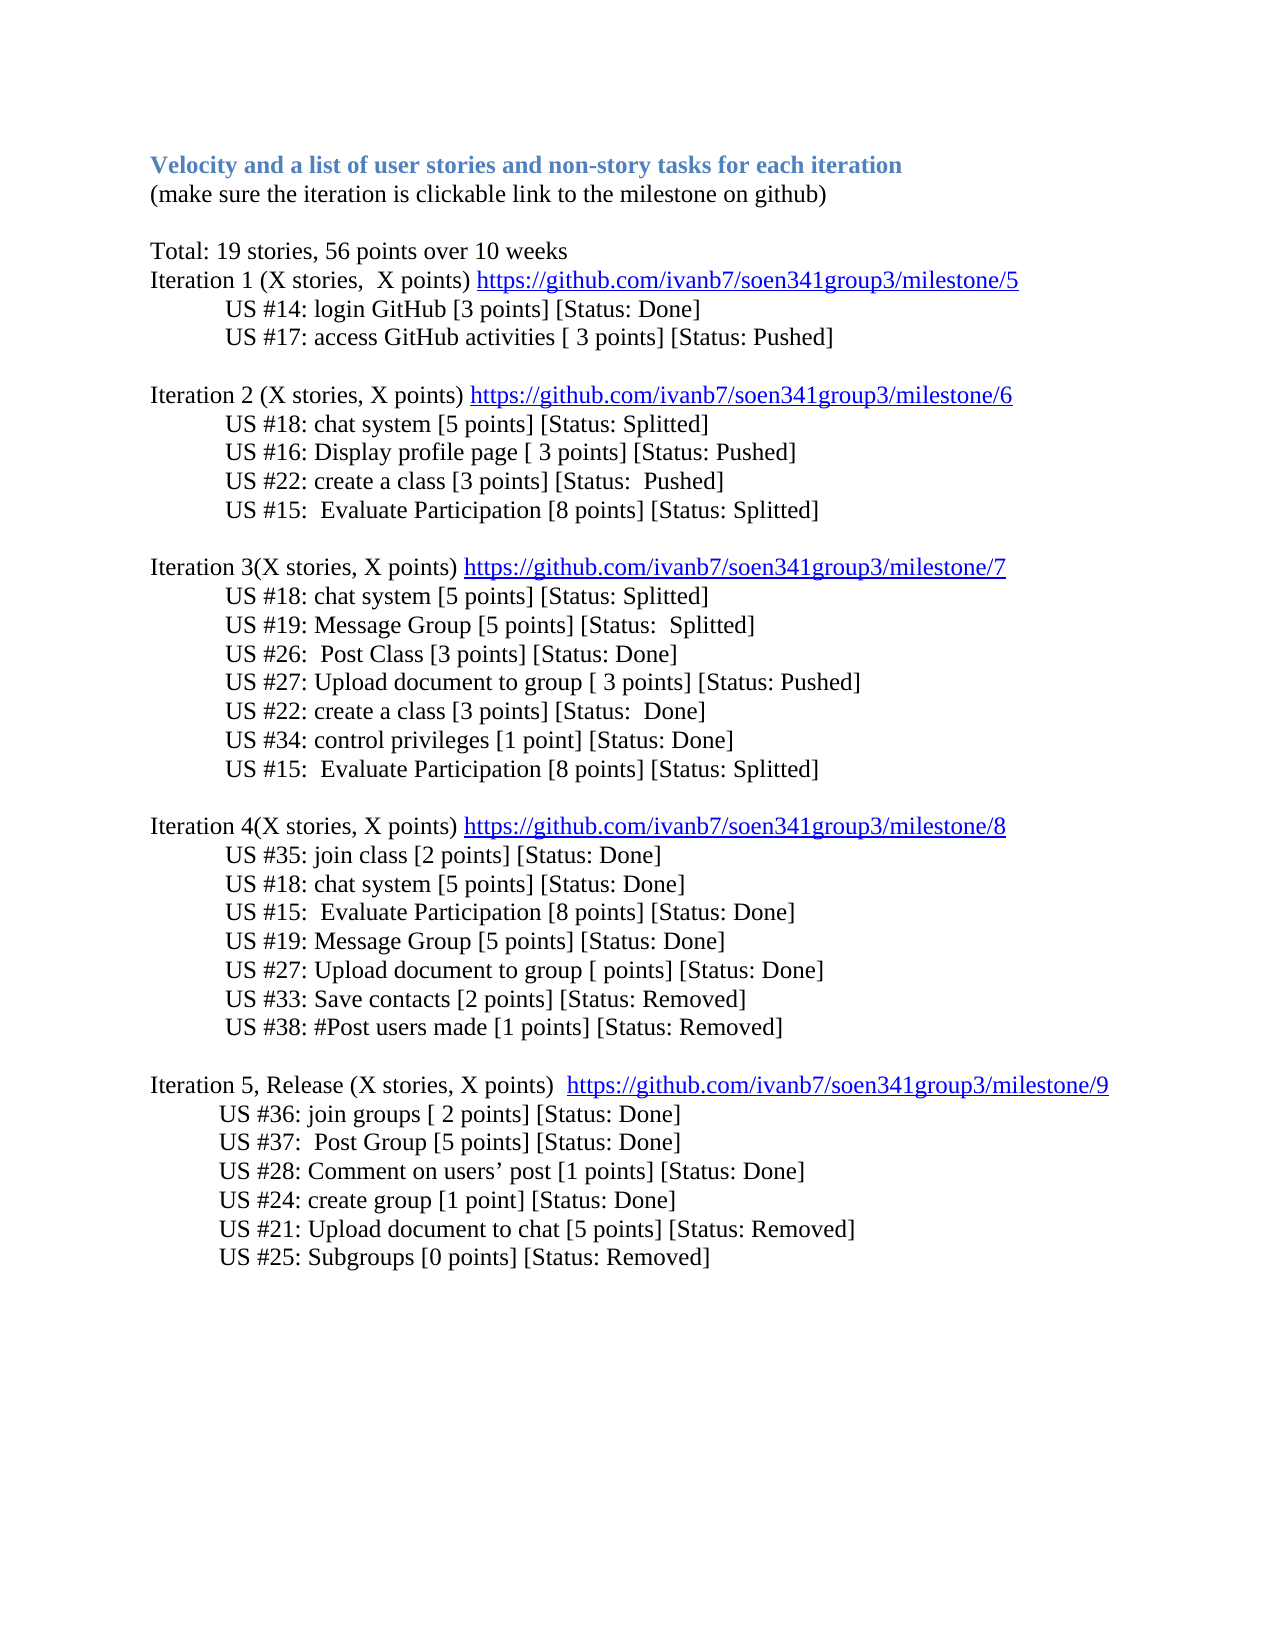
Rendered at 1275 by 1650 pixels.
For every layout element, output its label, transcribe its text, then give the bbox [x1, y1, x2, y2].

text US #27: Upload document to group [ 3 points] [Status: Pushed] [150, 667, 1125, 696]
text US #38: #Post users made [1 points] [Status: Removed] [150, 1012, 1125, 1041]
text US #15: Evaluate Participation [8 points] [Status: Splitted] [150, 495, 1125, 524]
text Total: 19 stories, 56 points over 10 weeks [150, 236, 1125, 265]
text US #18: chat system [5 points] [Status: Splitted] [150, 581, 1125, 610]
text US #37: Post Group [5 points] [Status: Done] [150, 1127, 1125, 1156]
text US #18: chat system [5 points] [Status: Done] [150, 869, 1125, 897]
text US #17: access GitHub activities [ 3 points] [Status: Pushed] [150, 322, 1125, 351]
text US #26: Post Class [3 points] [Status: Done] [150, 639, 1125, 667]
text US #22: create a class [3 points] [Status: Pushed] [150, 466, 1125, 495]
text US #27: Upload document to group [ points] [Status: Done] [150, 955, 1125, 984]
text US #33: Save contacts [2 points] [Status: Removed] [150, 984, 1125, 1012]
text US #34: control privileges [1 point] [Status: Done] [150, 725, 1125, 754]
text US #36: join groups [ 2 points] [Status: Done] [150, 1099, 1125, 1127]
text US #35: join class [2 points] [Status: Done] [150, 840, 1125, 869]
text Iteration 4(X stories, X points) https://github.com/ivanb7/soen341group3/milestone/8 [150, 811, 1125, 840]
text US #25: Subgroups [0 points] [Status: Removed] [150, 1242, 1125, 1271]
text Velocity and a list of user stories and non-story tasks for each iteration [150, 150, 1125, 179]
text Iteration 5, Release (X stories, X points) https://github.com/ivanb7/soen341group3/milestone/9 [150, 1070, 1125, 1099]
text US #24: create group [1 point] [Status: Done] [150, 1185, 1125, 1214]
text US #19: Message Group [5 points] [Status: Splitted] [150, 610, 1125, 639]
text (make sure the iteration is clickable link to the milestone on github) [150, 179, 1125, 207]
text US #21: Upload document to chat [5 points] [Status: Removed] [150, 1214, 1125, 1242]
text US #18: chat system [5 points] [Status: Splitted] [150, 409, 1125, 437]
text US #22: create a class [3 points] [Status: Done] [150, 696, 1125, 725]
text US #19: Message Group [5 points] [Status: Done] [150, 926, 1125, 955]
text Iteration 1 (X stories, X points) https://github.com/ivanb7/soen341group3/milestone/5 [150, 265, 1125, 294]
text US #14: login GitHub [3 points] [Status: Done] [150, 294, 1125, 322]
text US #28: Comment on users’ post [1 points] [Status: Done] [150, 1156, 1125, 1185]
text US #15: Evaluate Participation [8 points] [Status: Done] [150, 897, 1125, 926]
text Iteration 2 (X stories, X points) https://github.com/ivanb7/soen341group3/milestone/6 [150, 380, 1125, 409]
text US #16: Display profile page [ 3 points] [Status: Pushed] [150, 437, 1125, 466]
text Iteration 3(X stories, X points) https://github.com/ivanb7/soen341group3/milestone/7 [150, 552, 1125, 581]
text US #15: Evaluate Participation [8 points] [Status: Splitted] [150, 754, 1125, 782]
